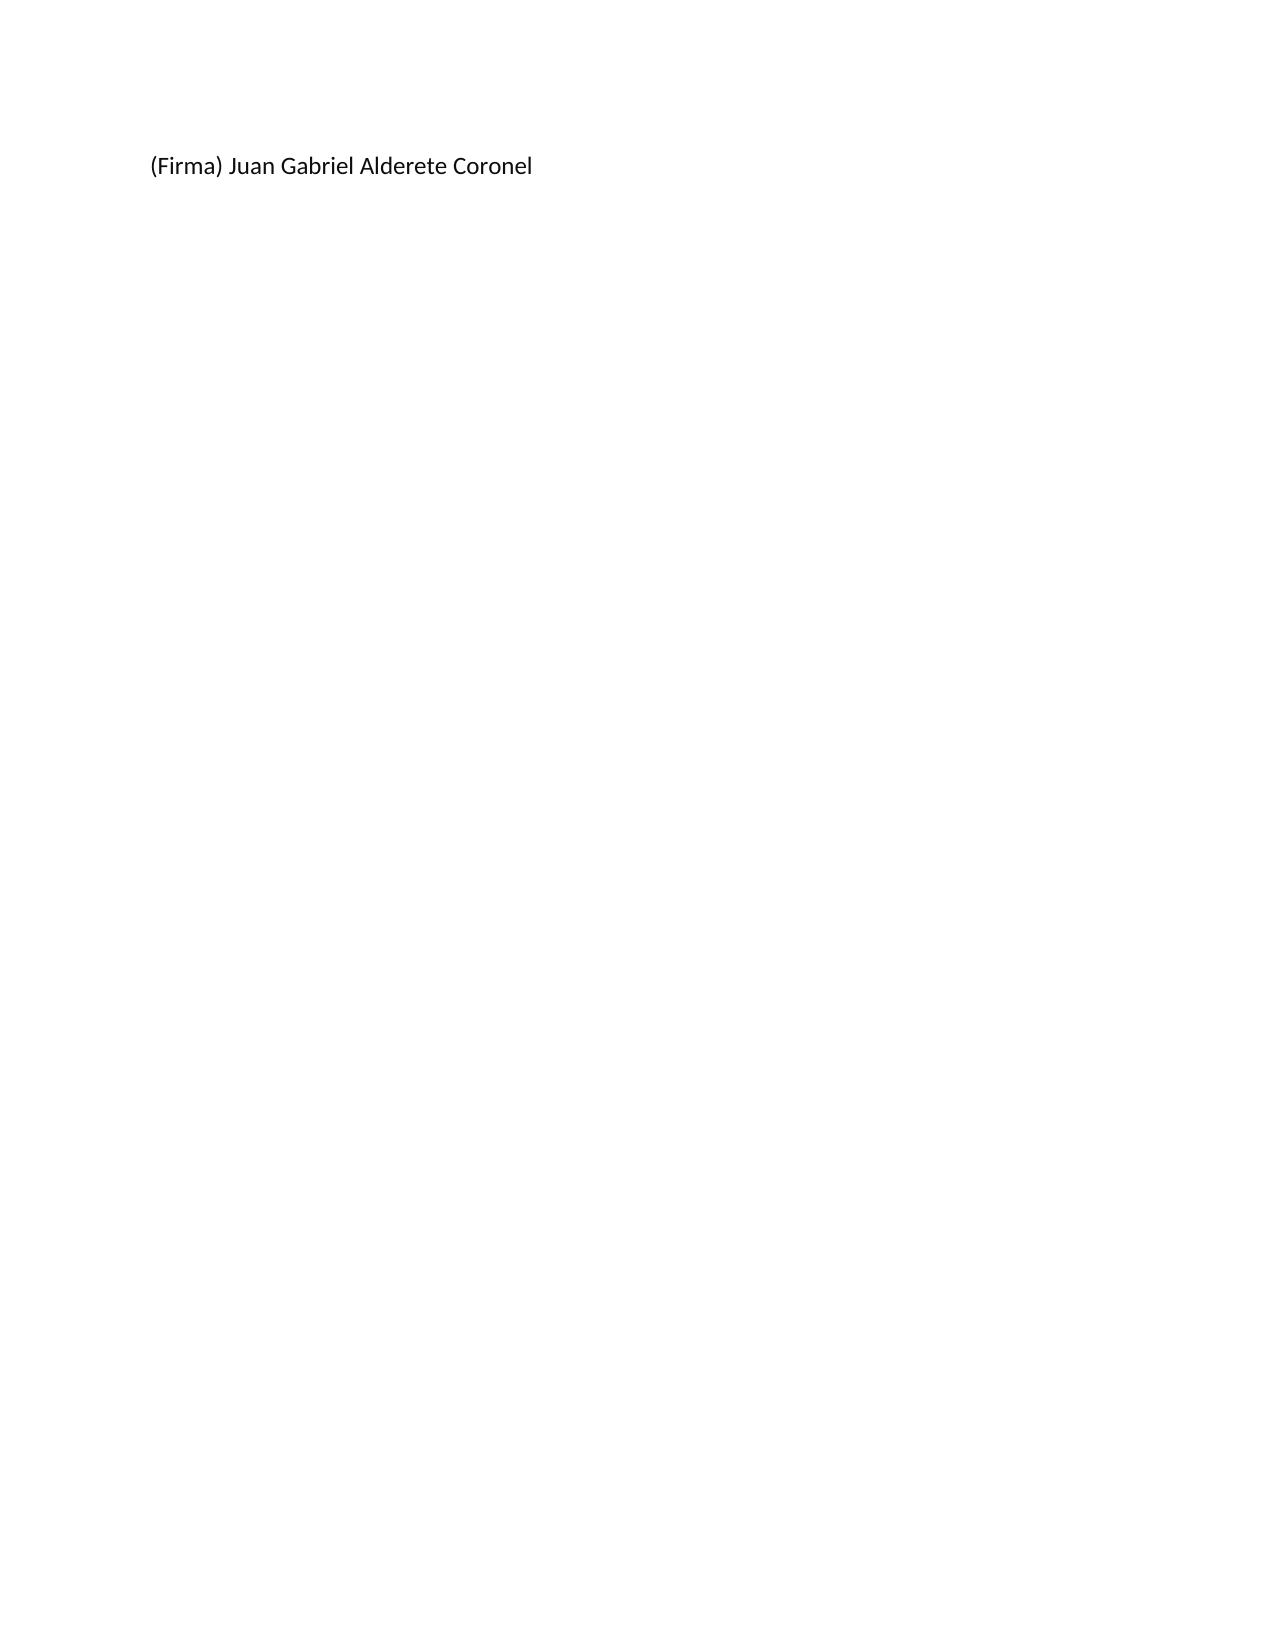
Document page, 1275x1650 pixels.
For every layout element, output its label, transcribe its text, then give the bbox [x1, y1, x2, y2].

text (Firma) Juan Gabriel Alderete Coronel [223, 150, 1125, 181]
